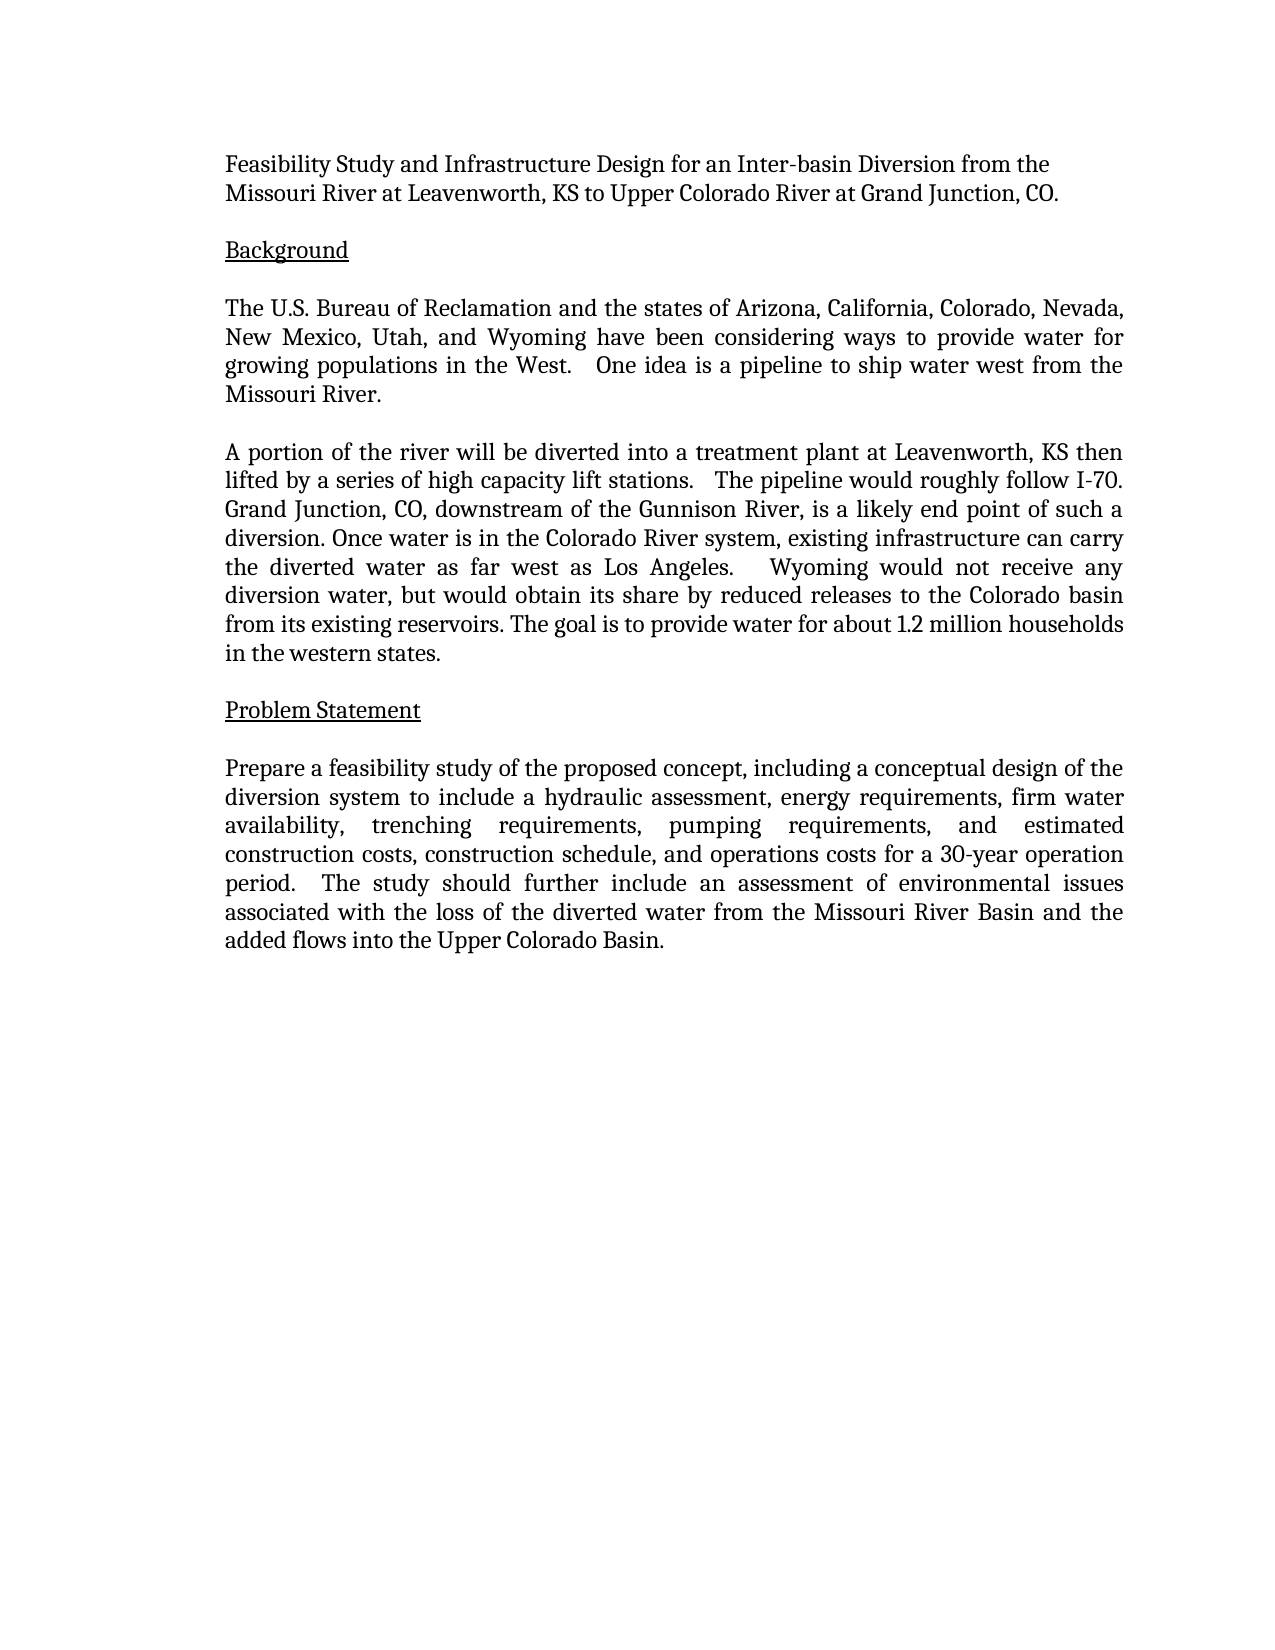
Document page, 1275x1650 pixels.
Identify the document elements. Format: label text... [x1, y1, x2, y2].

text A portion of the river will be diverted into a treatment plant at Leavenworth, KS then lifted by a series of high capacity lift stations. The pipeline would roughly follow I-70. Grand Junction, CO, downstream of the Gunnison River, is a likely end point of such a diversion. Once water is in the Colorado River system, existing infrastructure can carry the diverted water as far west as Los Angeles. Wyoming would not receive any diversion water, but would obtain its share by reduced releases to the Colorado basin from its existing reservoirs. The goal is to provide water for about 1.2 million households in the western states. [225, 437, 1125, 667]
text Problem Statement [225, 696, 1125, 725]
text Feasibility Study and Infrastructure Design for an Inter-basin Diversion from the Missouri River at Leavenworth, KS to Upper Colorado River at Grand Junction, CO. [225, 150, 1125, 207]
text The U.S. Bureau of Reclamation and the states of Arizona, California, Colorado, Nevada, New Mexico, Utah, and Wyoming have been considering ways to provide water for growing populations in the West. One idea is a pipeline to ship water west from the Missouri River. [225, 294, 1125, 409]
text Background [225, 236, 1125, 265]
text Prepare a feasibility study of the proposed concept, including a conceptual design of the diversion system to include a hydraulic assessment, energy requirements, firm water availability, trenching requirements, pumping requirements, and estimated construction costs, construction schedule, and operations costs for a 30-year operation period. The study should further include an assessment of environmental issues associated with the loss of the diverted water from the Missouri River Basin and the added flows into the Upper Colorado Basin. [225, 754, 1125, 955]
